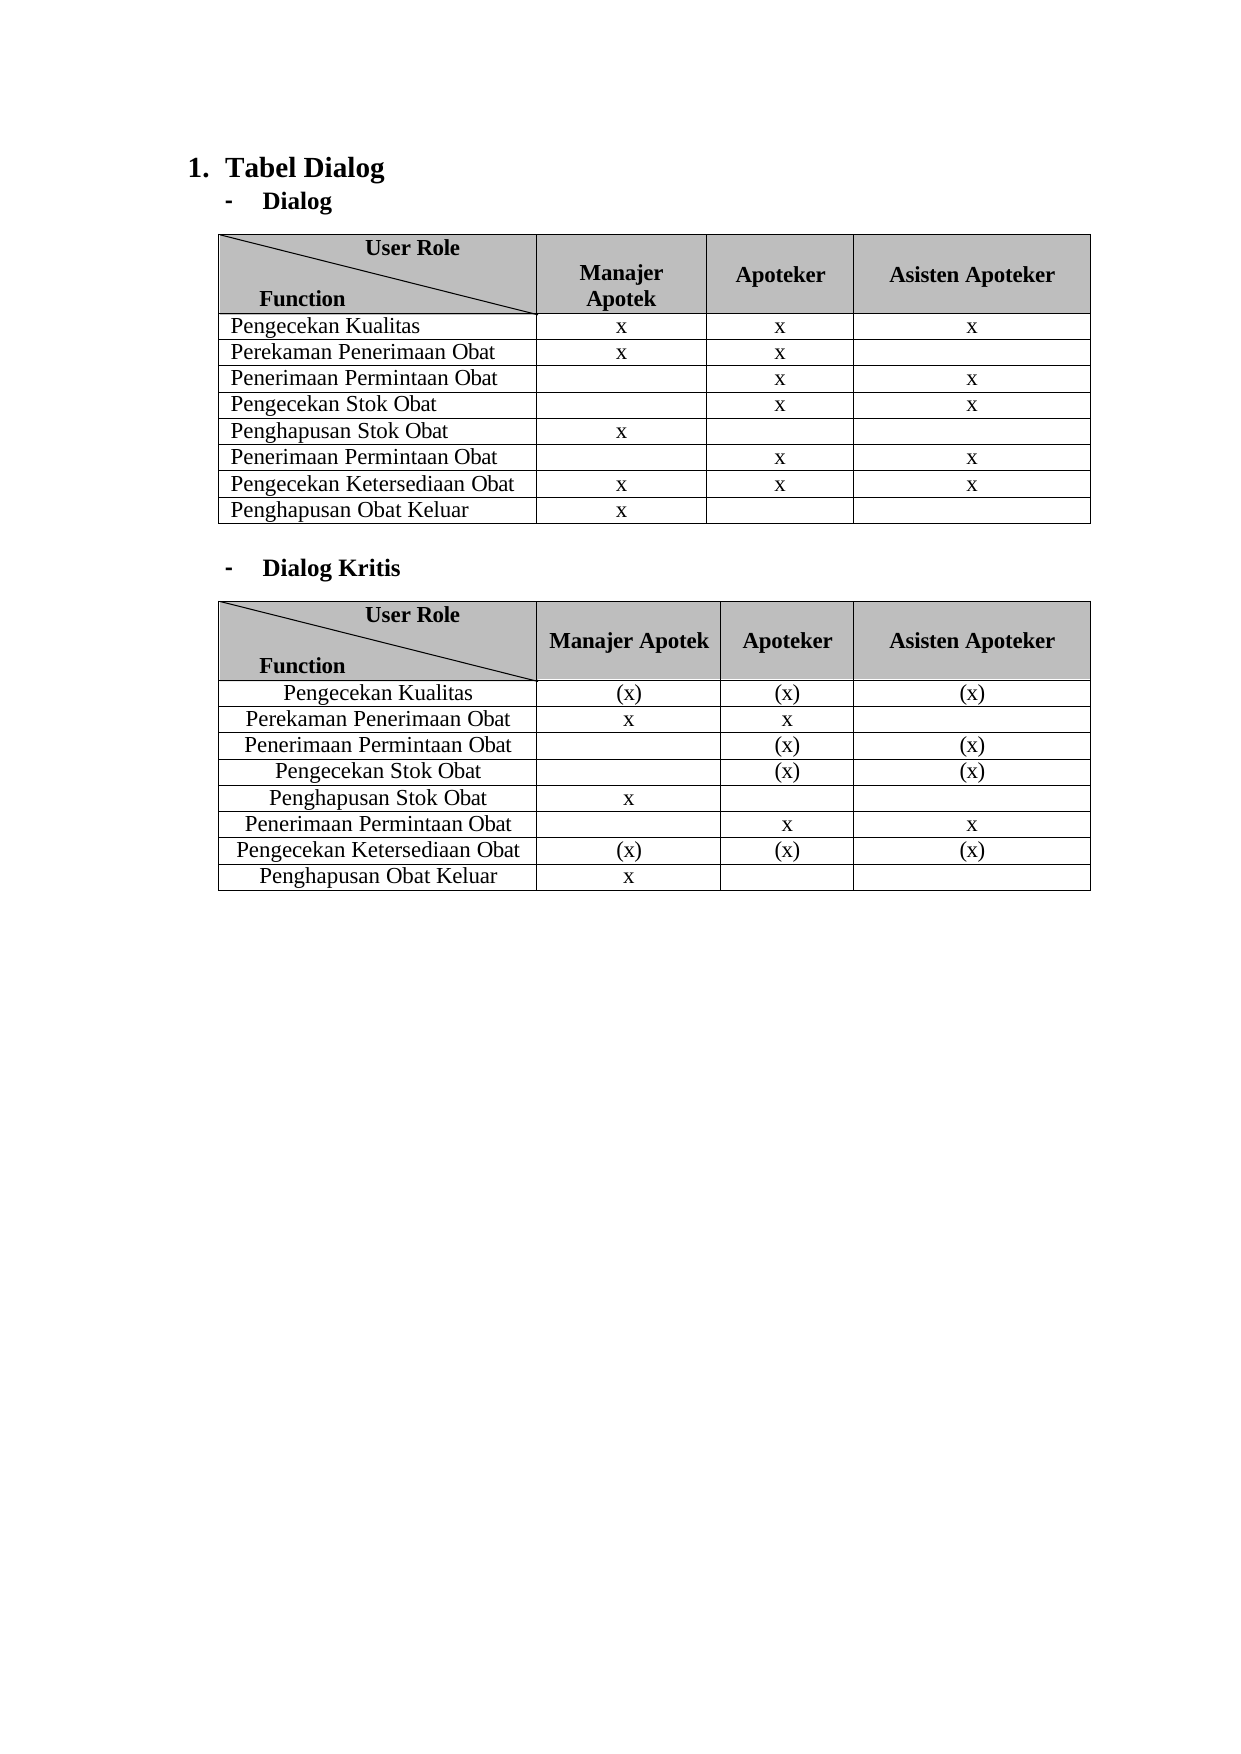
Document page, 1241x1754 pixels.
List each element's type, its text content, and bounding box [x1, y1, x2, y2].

table_cell [537, 393, 706, 418]
list Dialog [225, 185, 1090, 216]
table_cell x [707, 445, 853, 470]
table_cell [707, 419, 853, 444]
table_cell x [537, 419, 706, 444]
table_cell Penerimaan Permintaan Obat [219, 812, 536, 837]
table_cell [537, 812, 720, 837]
table_cell [537, 445, 706, 470]
table_cell [854, 340, 1090, 365]
table_cell x [854, 366, 1090, 392]
table_cell x [854, 393, 1090, 418]
table_cell x [854, 314, 1090, 339]
table_cell [854, 786, 1090, 811]
list Dialog Kritis [225, 552, 1090, 582]
table_cell Perekaman Penerimaan Obat [219, 340, 536, 365]
table_cell x [721, 707, 853, 732]
table_cell x [537, 865, 720, 890]
table_cell x [537, 498, 706, 523]
table_cell x [854, 471, 1090, 497]
table_cell (x) [854, 733, 1090, 758]
table_cell Pengecekan Ketersediaan Obat [219, 838, 536, 863]
table_cell Penghapusan Stok Obat [219, 419, 536, 444]
table_cell x [537, 340, 706, 365]
table_cell Pengecekan Stok Obat [219, 760, 536, 784]
table_cell [854, 419, 1090, 444]
table_cell (x) [537, 681, 720, 706]
table_cell Penerimaan Permintaan Obat [219, 733, 536, 758]
table_cell (x) [721, 681, 853, 706]
table_header Manajer Apotek [537, 602, 720, 679]
table_header Manajer Apotek [537, 235, 706, 313]
table_cell Penerimaan Permintaan Obat [219, 366, 536, 392]
table_cell [537, 760, 720, 784]
table_header User Role Function [219, 235, 536, 313]
table_header Apoteker [707, 235, 853, 313]
table_cell [721, 786, 853, 811]
table_cell Pengecekan Kualitas [219, 681, 536, 706]
table_cell Pengecekan Stok Obat [219, 393, 536, 418]
table_cell x [854, 812, 1090, 837]
table_cell (x) [721, 760, 853, 784]
table_cell x [721, 812, 853, 837]
table_cell [854, 865, 1090, 890]
table_cell [537, 733, 720, 758]
table_cell Perekaman Penerimaan Obat [219, 707, 536, 732]
table_header Asisten Apoteker [854, 235, 1090, 313]
table_cell Penghapusan Obat Keluar [219, 865, 536, 890]
table_cell x [537, 707, 720, 732]
table_cell [537, 366, 706, 392]
table_cell [854, 498, 1090, 523]
table_cell Pengecekan Kualitas [219, 314, 536, 339]
table_cell Pengecekan Ketersediaan Obat [219, 471, 536, 497]
table_cell (x) [854, 681, 1090, 706]
table_cell x [537, 471, 706, 497]
table_header Apoteker [721, 602, 853, 679]
table_cell x [707, 393, 853, 418]
table_cell x [707, 471, 853, 497]
table_cell [854, 707, 1090, 732]
table_cell x [537, 786, 720, 811]
table_cell x [537, 314, 706, 339]
table_cell (x) [854, 760, 1090, 784]
table_cell [721, 865, 853, 890]
table_cell x [854, 445, 1090, 470]
table_cell x [707, 340, 853, 365]
table_cell Penghapusan Stok Obat [219, 786, 536, 811]
list Tabel Dialog [187, 150, 1090, 183]
table_cell x [707, 314, 853, 339]
table_header Asisten Apoteker [854, 602, 1090, 679]
table_cell Penerimaan Permintaan Obat [219, 445, 536, 470]
table_cell x [707, 366, 853, 392]
table_cell (x) [721, 733, 853, 758]
table_cell (x) [537, 838, 720, 863]
table_cell Penghapusan Obat Keluar [219, 498, 536, 523]
table_cell [707, 498, 853, 523]
table_cell (x) [721, 838, 853, 863]
table_header User Role Function [219, 602, 536, 679]
table_cell (x) [854, 838, 1090, 863]
